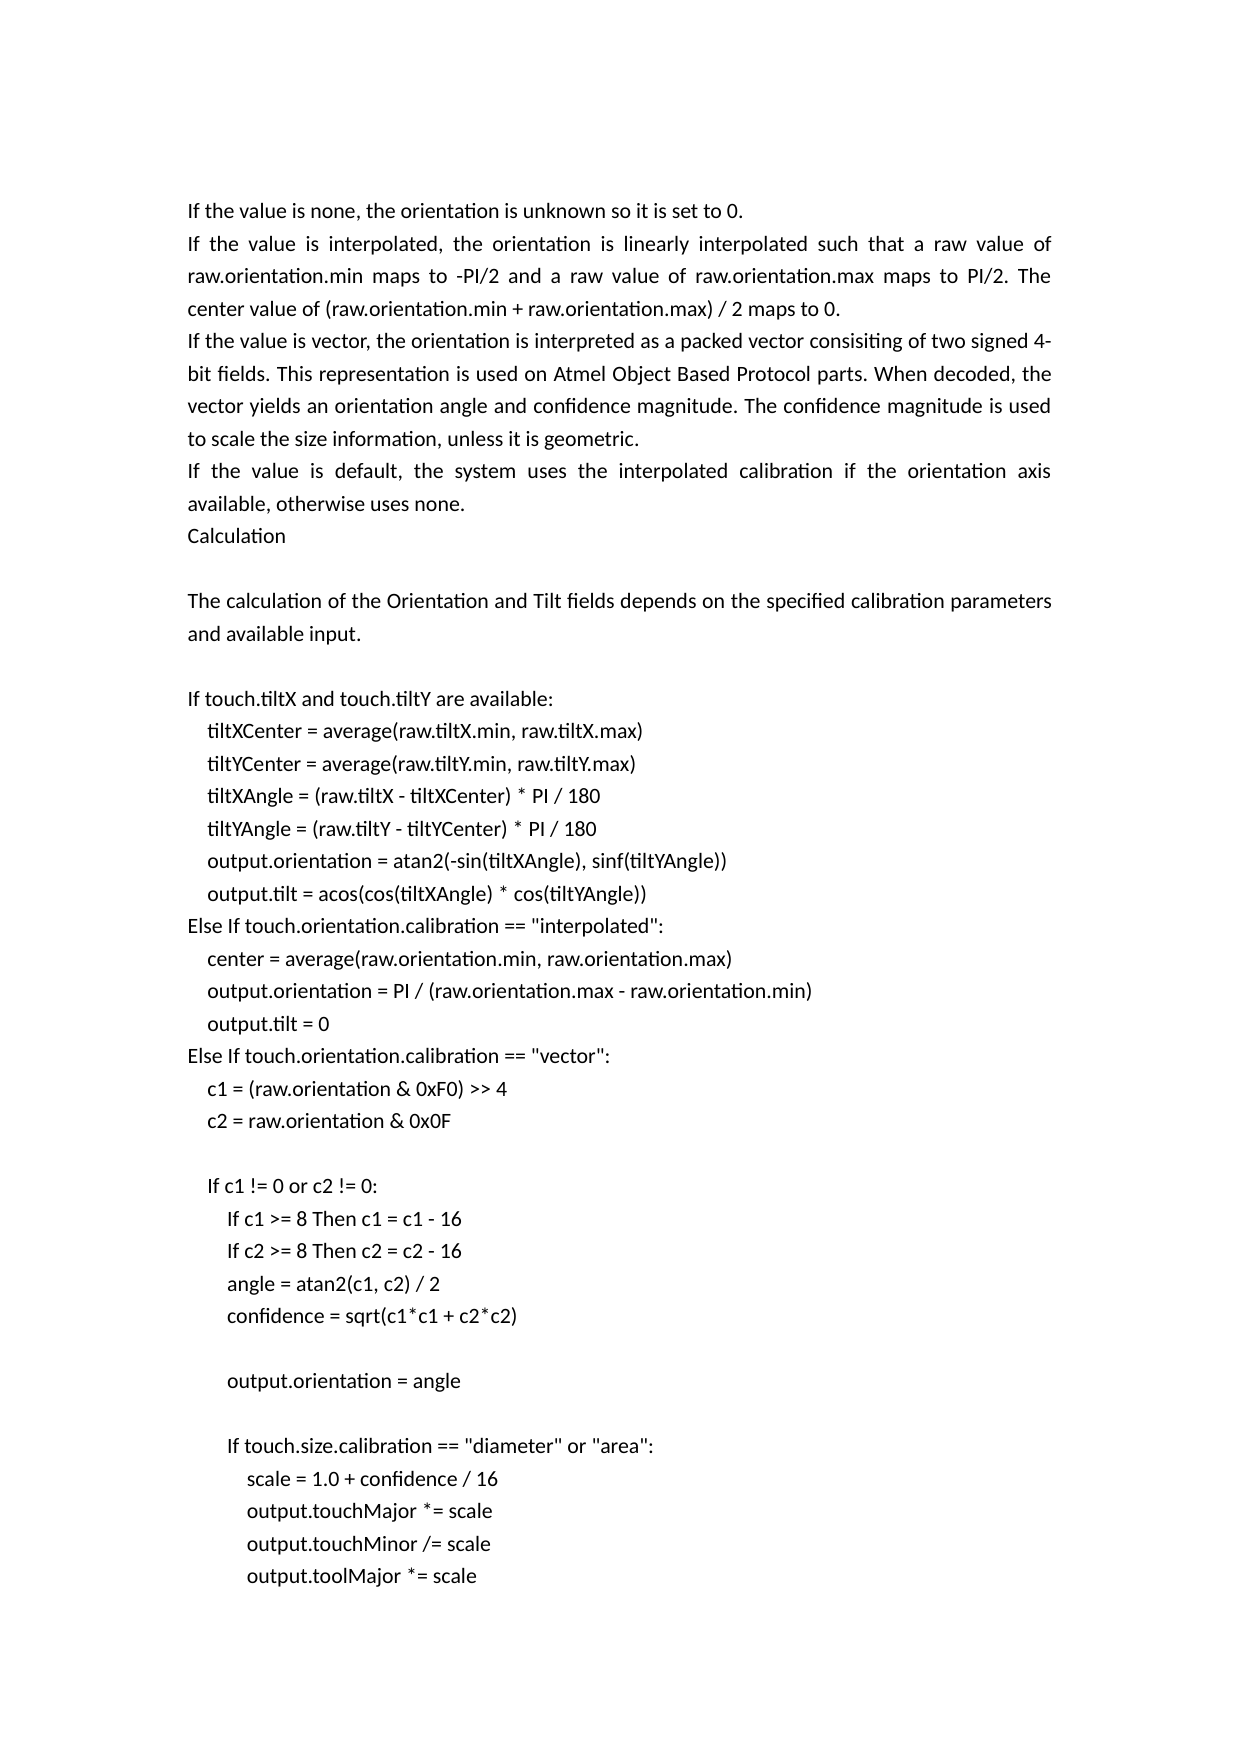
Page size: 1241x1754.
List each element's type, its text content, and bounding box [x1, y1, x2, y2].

text output.tilt = 0 [187, 1007, 1053, 1039]
text If c2 >= 8 Then c2 = c2 - 16 [187, 1234, 1053, 1267]
text If touch.tiltX and touch.tiltY are available: [187, 682, 1053, 714]
text output.toolMajor *= scale [187, 1559, 1053, 1592]
text Else If touch.orientation.calibration == "interpolated": [187, 909, 1053, 942]
text c2 = raw.orientation & 0x0F [187, 1104, 1053, 1137]
text output.orientation = atan2(-sin(tiltXAngle), sinf(tiltYAngle)) [187, 844, 1053, 877]
text output.orientation = PI / (raw.orientation.max - raw.orientation.min) [187, 974, 1053, 1007]
text The calculation of the Orientation and Tilt fields depends on the specified calibration parameters and available input. [187, 584, 1053, 649]
text tiltYCenter = average(raw.tiltY.min, raw.tiltY.max) [187, 747, 1053, 779]
text tiltXCenter = average(raw.tiltX.min, raw.tiltX.max) [187, 714, 1053, 747]
text c1 = (raw.orientation & 0xF0) >> 4 [187, 1072, 1053, 1104]
text output.orientation = angle [187, 1364, 1053, 1397]
text output.touchMinor /= scale [187, 1527, 1053, 1559]
text tiltYAngle = (raw.tiltY - tiltYCenter) * PI / 180 [187, 812, 1053, 844]
text tiltXAngle = (raw.tiltX - tiltXCenter) * PI / 180 [187, 779, 1053, 812]
text If c1 != 0 or c2 != 0: [187, 1169, 1053, 1202]
text output.touchMajor *= scale [187, 1494, 1053, 1527]
text Else If touch.orientation.calibration == "vector": [187, 1039, 1053, 1072]
text If the value is default, the system uses the interpolated calibration if the orientation axis available, otherwise uses none. [187, 454, 1053, 519]
text If the value is none, the orientation is unknown so it is set to 0. [187, 194, 1053, 227]
text If the value is interpolated, the orientation is linearly interpolated such that a raw value of raw.orientation.min maps to -PI/2 and a raw value of raw.orientation.max maps to PI/2. The center value of (raw.orientation.min + raw.orientation.max) / 2 maps to 0. [187, 227, 1053, 324]
text center = average(raw.orientation.min, raw.orientation.max) [187, 942, 1053, 974]
text output.tilt = acos(cos(tiltXAngle) * cos(tiltYAngle)) [187, 877, 1053, 909]
text confidence = sqrt(c1*c1 + c2*c2) [187, 1299, 1053, 1332]
text If the value is vector, the orientation is interpreted as a packed vector consisiting of two signed 4-bit fields. This representation is used on Atmel Object Based Protocol parts. When decoded, the vector yields an orientation angle and confidence magnitude. The confidence magnitude is used to scale the size information, unless it is geometric. [187, 324, 1053, 454]
text angle = atan2(c1, c2) / 2 [187, 1267, 1053, 1299]
text If c1 >= 8 Then c1 = c1 - 16 [187, 1202, 1053, 1234]
text Calculation [187, 519, 1053, 552]
text If touch.size.calibration == "diameter" or "area": [187, 1429, 1053, 1462]
text scale = 1.0 + confidence / 16 [187, 1462, 1053, 1494]
